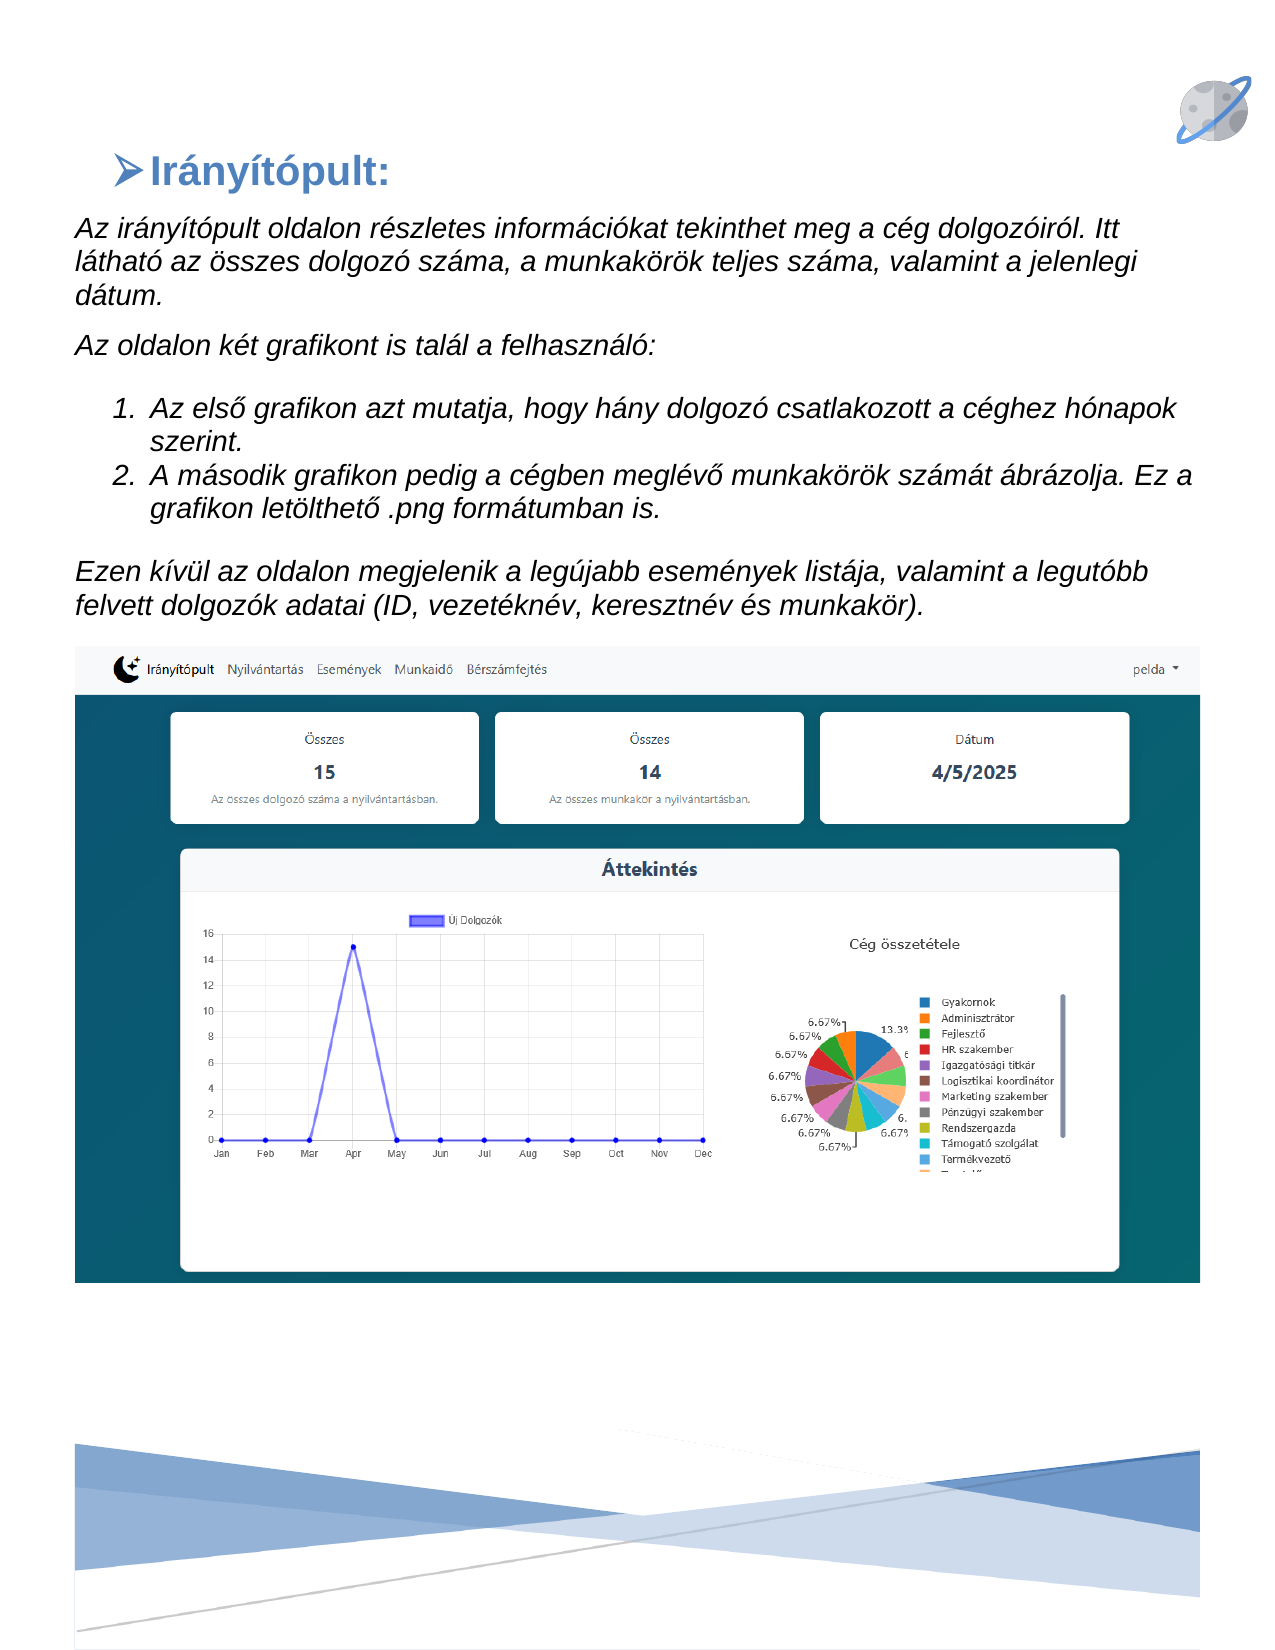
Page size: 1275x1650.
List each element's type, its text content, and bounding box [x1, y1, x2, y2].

picture [75, 646, 1200, 1283]
picture [75, 1428, 1200, 1649]
picture [1176, 76, 1252, 144]
list A második grafikon pedig a cégben meglévő munkakörök számát ábrázolja. Ez a grafikon letölthető .png formátumban is. [112, 458, 1200, 525]
list Az első grafikon azt mutatja, hogy hány dolgozó csatlakozott a céghez hónapok szerint. [112, 391, 1200, 458]
text Az irányítópult oldalon részletes információkat tekinthet meg a cég dolgozóiról. Itt látható az összes dolgozó száma, a munkakörök teljes száma, valamint a jelenlegi dátum. [75, 211, 1200, 311]
list Irányítópult: [112, 146, 1200, 194]
text Ezen kívül az oldalon megjelenik a legújabb események listája, valamint a legutóbb felvett dolgozók adatai (ID, vezetéknév, keresztnév és munkakör). [75, 554, 1200, 621]
text Az oldalon két grafikont is talál a felhasználó: [75, 328, 1200, 362]
